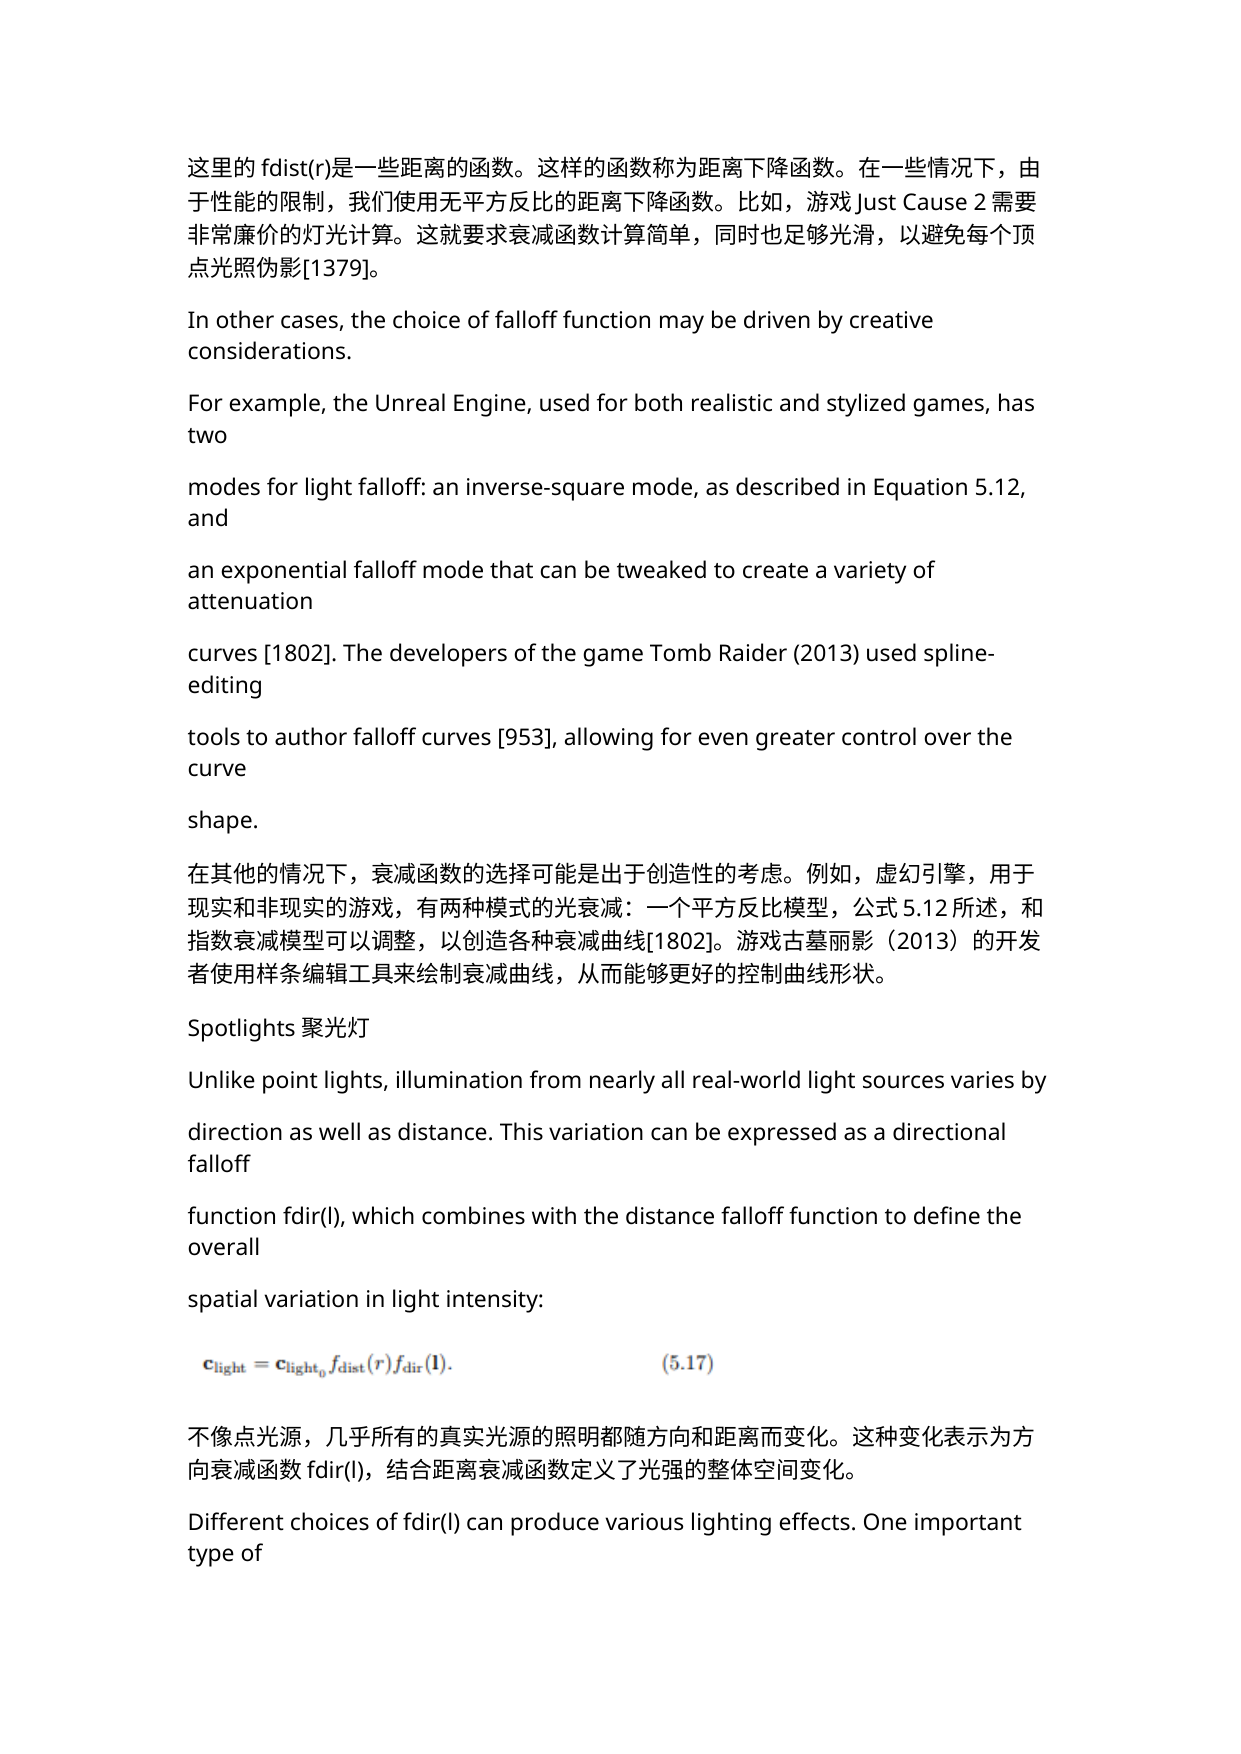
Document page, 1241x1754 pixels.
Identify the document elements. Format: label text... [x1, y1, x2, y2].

text an exponential falloff mode that can be tweaked to create a variety of attenuation [187, 554, 1053, 617]
text Spotlights 聚光灯 [187, 1010, 1053, 1043]
text tools to author falloff curves [953], allowing for even greater control over the curve [187, 721, 1053, 783]
text For example, the Unreal Engine, used for both realistic and stylized games, has two [187, 387, 1053, 450]
text 在其他的情况下，衰减函数的选择可能是出于创造性的考虑。例如，虚幻引擎，用于现实和非现实的游戏，有两种模式的光衰减：一个平方反比模型，公式5.12所述，和指数衰减模型可以调整，以创造各种衰减曲线[1802]。游戏古墓丽影（2013）的开发者使用样条编辑工具来绘制衰减曲线，从而能够更好的控制曲线形状。 [187, 856, 1053, 989]
text In other cases, the choice of falloff function may be driven by creative considerations. [187, 304, 1053, 367]
picture [187, 1335, 730, 1398]
text Different choices of fdir(l) can produce various lighting effects. One important type of [187, 1506, 1053, 1568]
text 这里的fdist(r)是一些距离的函数。这样的函数称为距离下降函数。在一些情况下，由于性能的限制，我们使用无平方反比的距离下降函数。比如，游戏Just Cause 2需要非常廉价的灯光计算。这就要求衰减函数计算简单，同时也足够光滑，以避免每个顶点光照伪影[1379]。 [187, 150, 1053, 283]
text modes for light falloff: an inverse-square mode, as described in Equation 5.12, and [187, 471, 1053, 533]
text Unlike point lights, illumination from nearly all real-world light sources varies by [187, 1064, 1053, 1096]
text curves [1802]. The developers of the game Tomb Raider (2013) used spline-editing [187, 637, 1053, 700]
text direction as well as distance. This variation can be expressed as a directional falloff [187, 1116, 1053, 1179]
text function fdir(l), which combines with the distance falloff function to define the overall [187, 1200, 1053, 1262]
text shape. [187, 804, 1053, 835]
text 不像点光源，几乎所有的真实光源的照明都随方向和距离而变化。这种变化表示为方向衰减函数fdir(l)，结合距离衰减函数定义了光强的整体空间变化。 [187, 1419, 1053, 1485]
text spatial variation in light intensity: [187, 1283, 1053, 1314]
